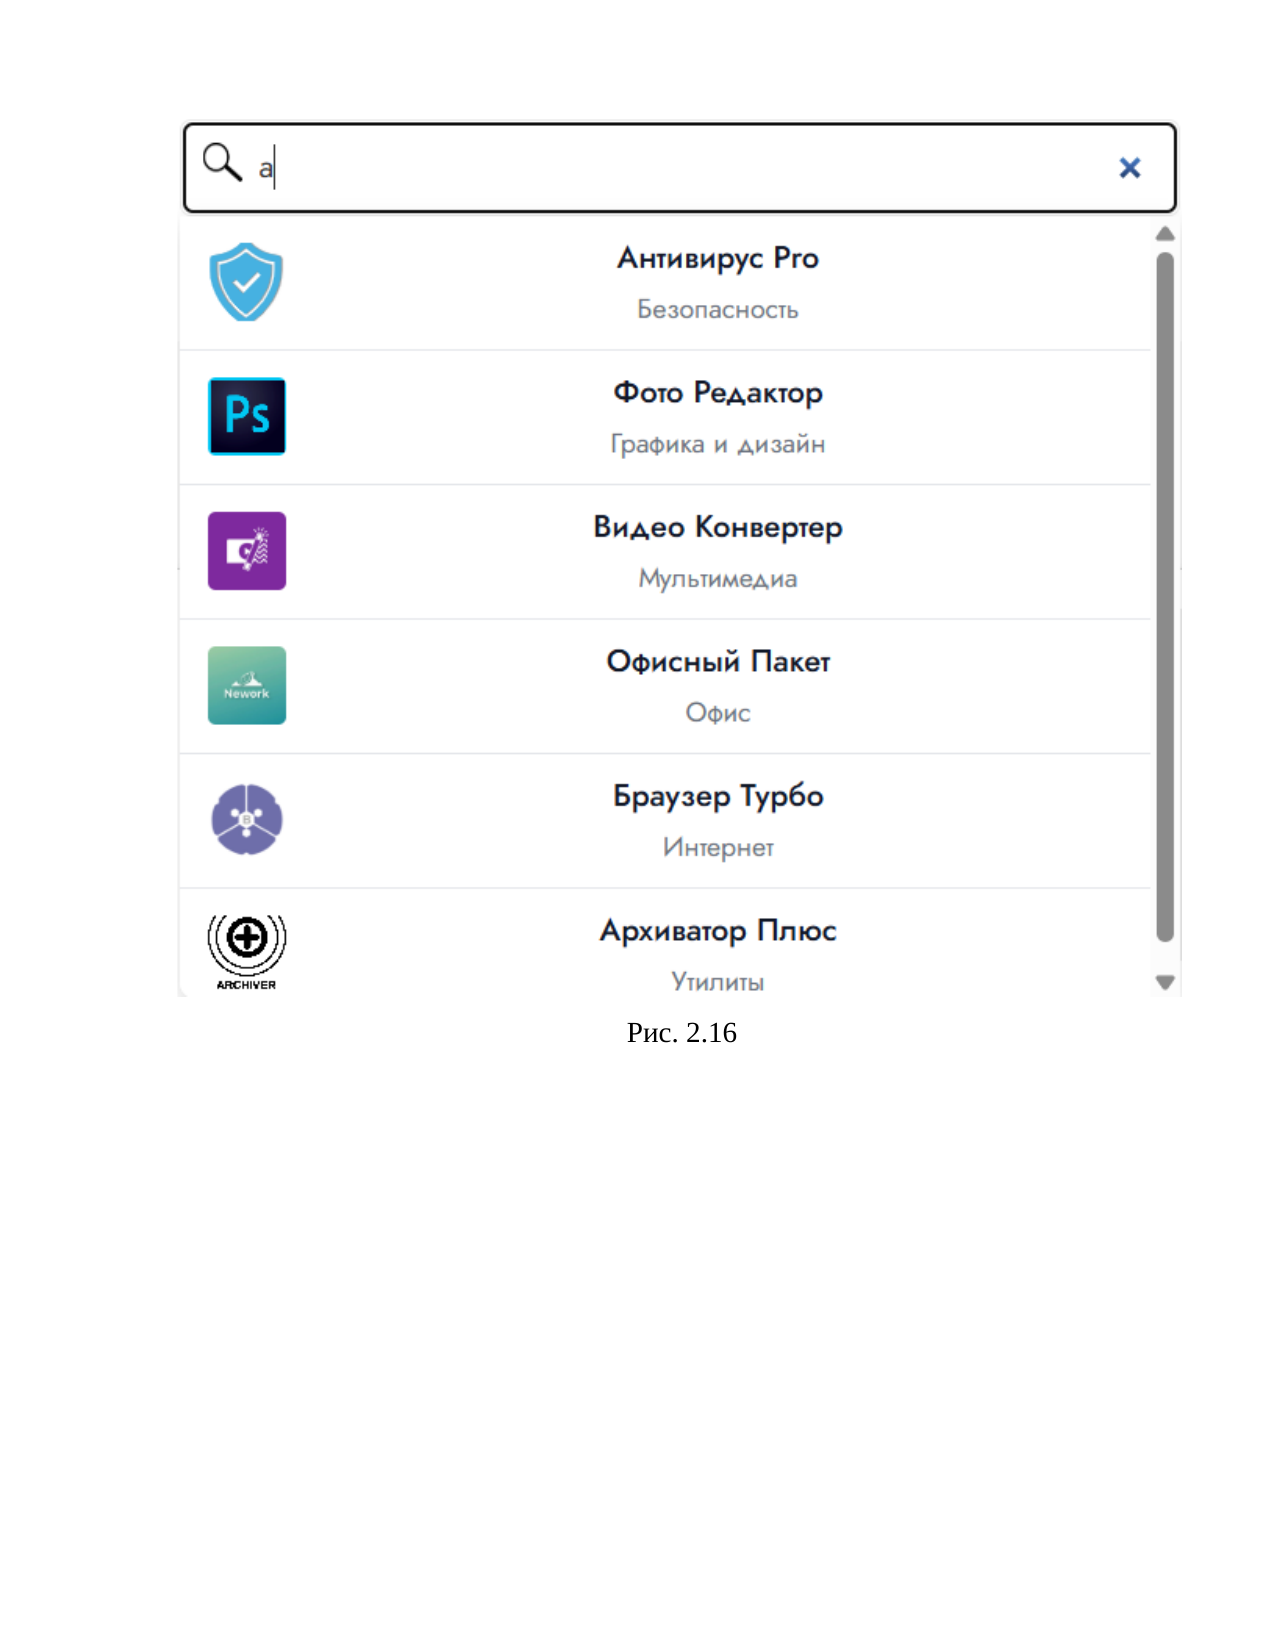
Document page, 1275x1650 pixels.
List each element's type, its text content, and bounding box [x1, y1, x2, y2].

text Рис. 2.16 [177, 1016, 1186, 1049]
picture [177, 118, 1182, 997]
